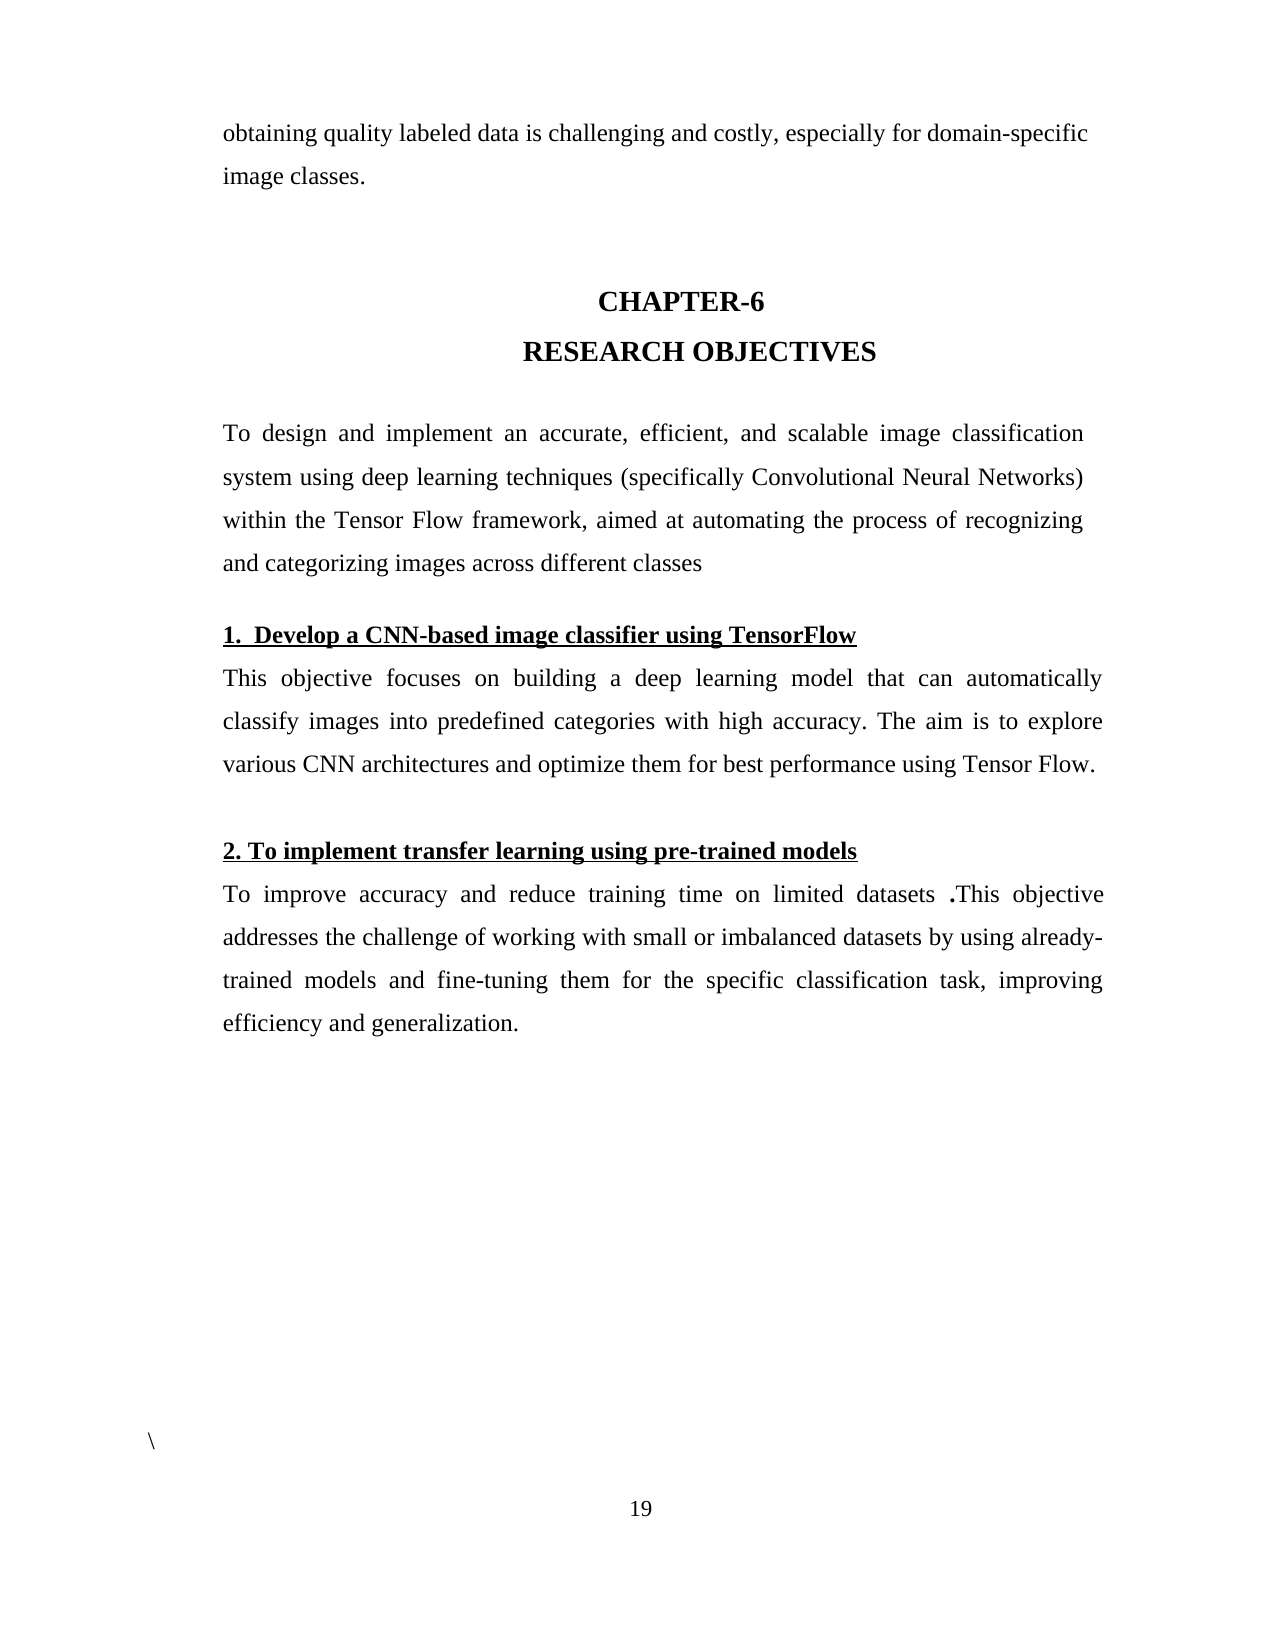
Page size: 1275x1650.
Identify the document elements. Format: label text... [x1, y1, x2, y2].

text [223, 118, 1133, 190]
text RESEARCH OBJECTIVES [148, 334, 1133, 368]
text 1. Develop a CNN-based image classifier using TensorFlow [223, 620, 1104, 649]
text CHAPTER-6 [148, 284, 1099, 317]
text To improve accuracy and reduce training time on limited datasets .This objective addresses the challenge of working with small or imbalanced datasets by using already-trained models and fine-tuning them for the specific classification task, improving efficiency and generalization. [223, 879, 1104, 1037]
text To design and implement an accurate, efficient, and scalable image classification system using deep learning techniques (specifically Convolutional Neural Networks) within the Tensor Flow framework, aimed at automating the process of recognizing and categorizing images across different classes [223, 418, 1084, 577]
text This objective focuses on building a deep learning model that can automatically classify images into predefined categories with high accuracy. The aim is to explore various CNN architectures and optimize them for best performance using Tensor Flow. [223, 663, 1104, 778]
text 2. To implement transfer learning using pre-trained models [223, 836, 1104, 864]
text \ [148, 1426, 1133, 1455]
